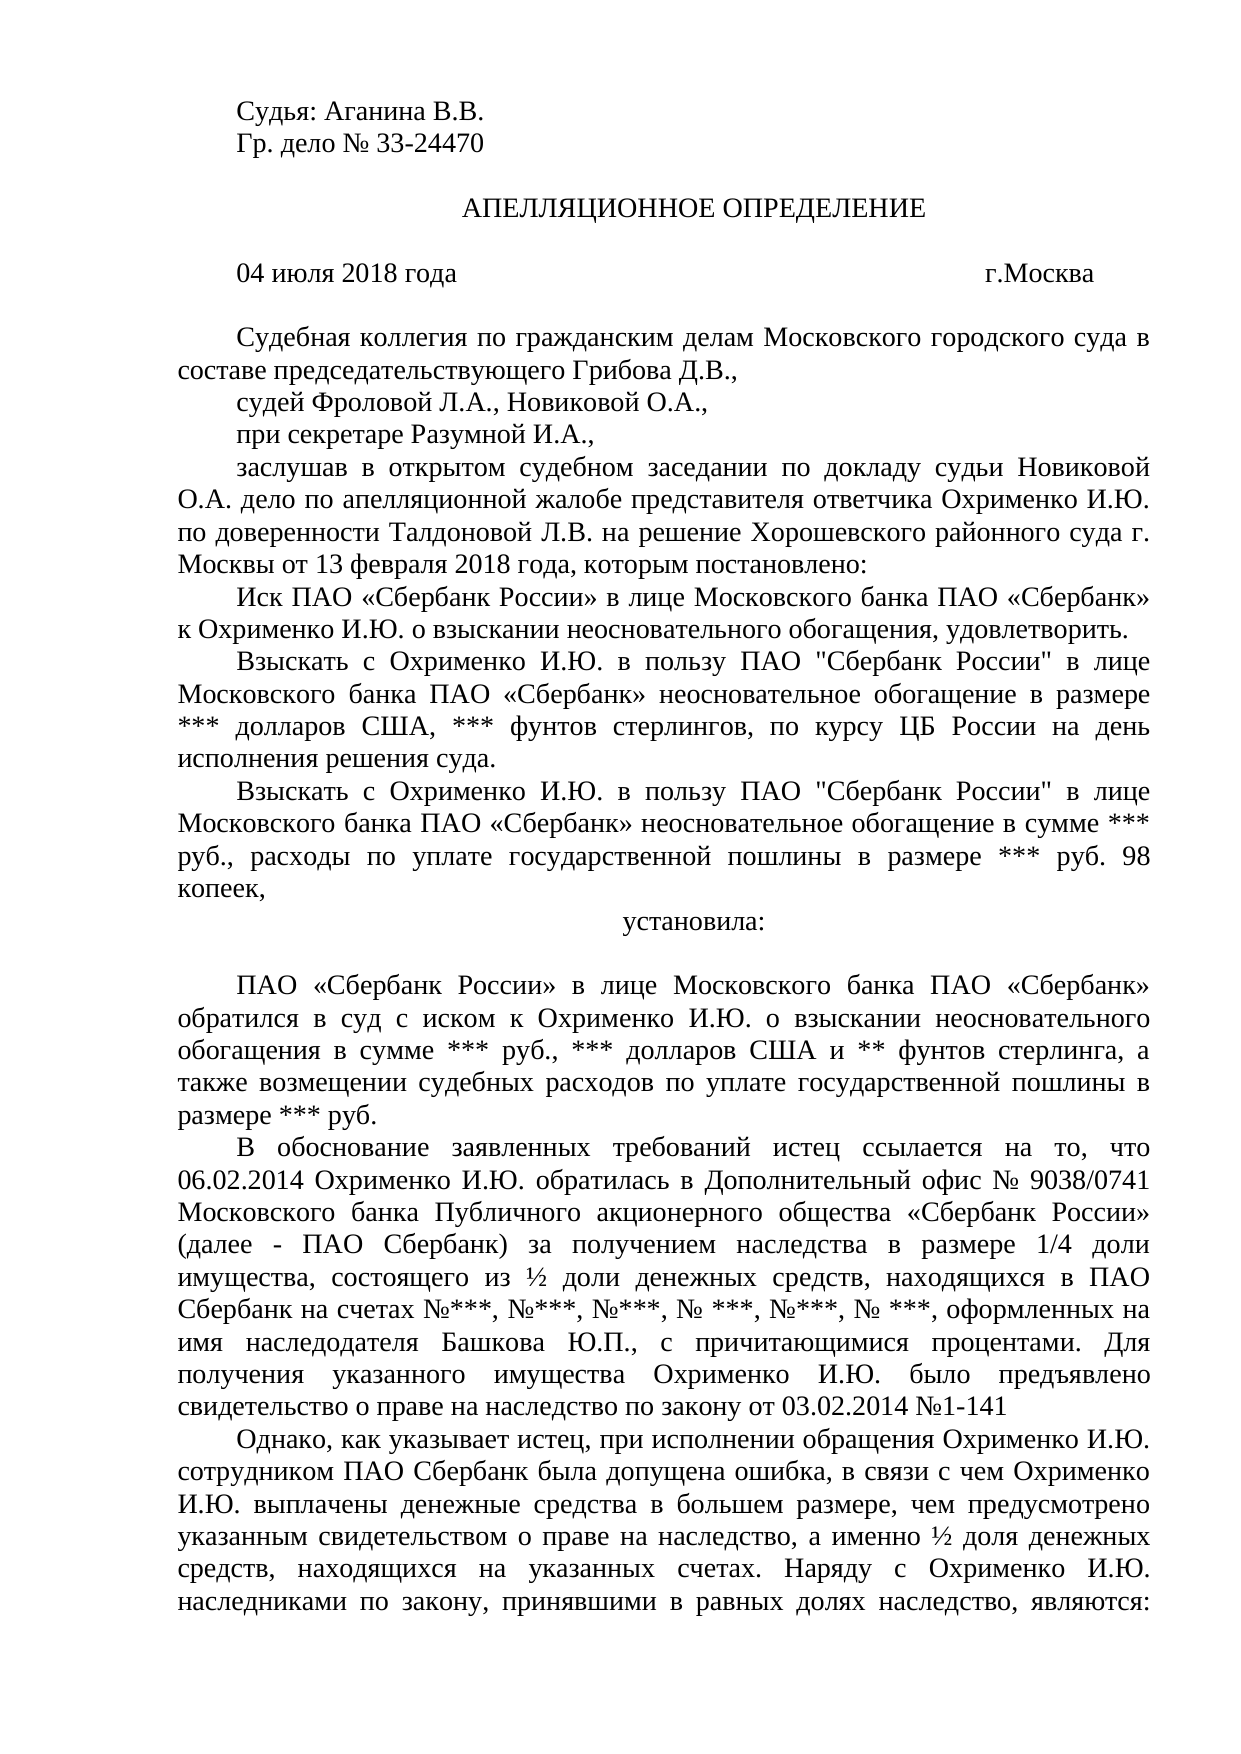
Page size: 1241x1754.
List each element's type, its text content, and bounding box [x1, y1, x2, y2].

text АПЕЛЛЯЦИОННОЕ ОПРЕДЕЛЕНИЕ [177, 191, 1152, 223]
text ПАО «Сбербанк России» в лице Московского банка ПАО «Сбербанк» обратился в суд с иском к Охрименко И.Ю. о взыскании неосновательного обогащения в сумме *** руб., *** долларов США и ** фунтов стерлинга, а также возмещении судебных расходов по уплате государственной пошлины в размере *** руб. [177, 968, 1152, 1130]
text Иск ПАО «Сбербанк России» в лице Московского банка ПАО «Сбербанк» к Охрименко И.Ю. о взыскании неосновательного обогащения, удовлетворить. [177, 579, 1152, 644]
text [177, 1422, 1152, 1616]
text 04 июля 2018 года г.Москва [177, 256, 1152, 288]
text Взыскать с Охрименко И.Ю. в пользу ПАО "Сбербанк России" в лице Московского банка ПАО «Сбербанк» неосновательное обогащение в сумме *** руб., расходы по уплате государственной пошлины в размере *** руб. 98 копеек, [177, 774, 1152, 903]
text при секретаре Разумной И.А., [177, 418, 1152, 450]
text Гр. дело № 33-24470 [177, 126, 1152, 158]
text Взыскать с Охрименко И.Ю. в пользу ПАО "Сбербанк России" в лице Московского банка ПАО «Сбербанк» неосновательное обогащение в размере *** долларов США, *** фунтов стерлингов, по курсу ЦБ России на день исполнения решения суда. [177, 644, 1152, 774]
text В обоснование заявленных требований истец ссылается на то, что 06.02.2014 Охрименко И.Ю. обратилась в Дополнительный офис № 9038/0741 Московского банка Публичного акционерного общества «Сбербанк России» (далее - ПАО Сбербанк) за получением наследства в размере 1/4 доли имущества, состоящего из ½ доли денежных средств, находящихся в ПАО Сбербанк на счетах №***, №***, №***, № ***, №***, № ***, оформленных на имя наследодателя Башкова Ю.П., с причитающимися процентами. Для получения указанного имущества Охрименко И.Ю. было предъявлено свидетельство о праве на наследство по закону от 03.02.2014 №1-141 [177, 1130, 1152, 1422]
text Судья: Аганина В.В. [177, 94, 1152, 126]
text судей Фроловой Л.А., Новиковой О.А., [177, 385, 1152, 418]
text Судебная коллегия по гражданским делам Московского городского суда в составе председательствующего Грибова Д.В., [177, 320, 1152, 385]
text установила: [177, 903, 1152, 936]
text заслушав в открытом судебном заседании по докладу судьи Новиковой О.А. дело по апелляционной жалобе представителя ответчика Охрименко И.Ю. по доверенности Талдоновой Л.В. на решение Хорошевского районного суда г. Москвы от 13 февраля 2018 года, которым постановлено: [177, 450, 1152, 579]
